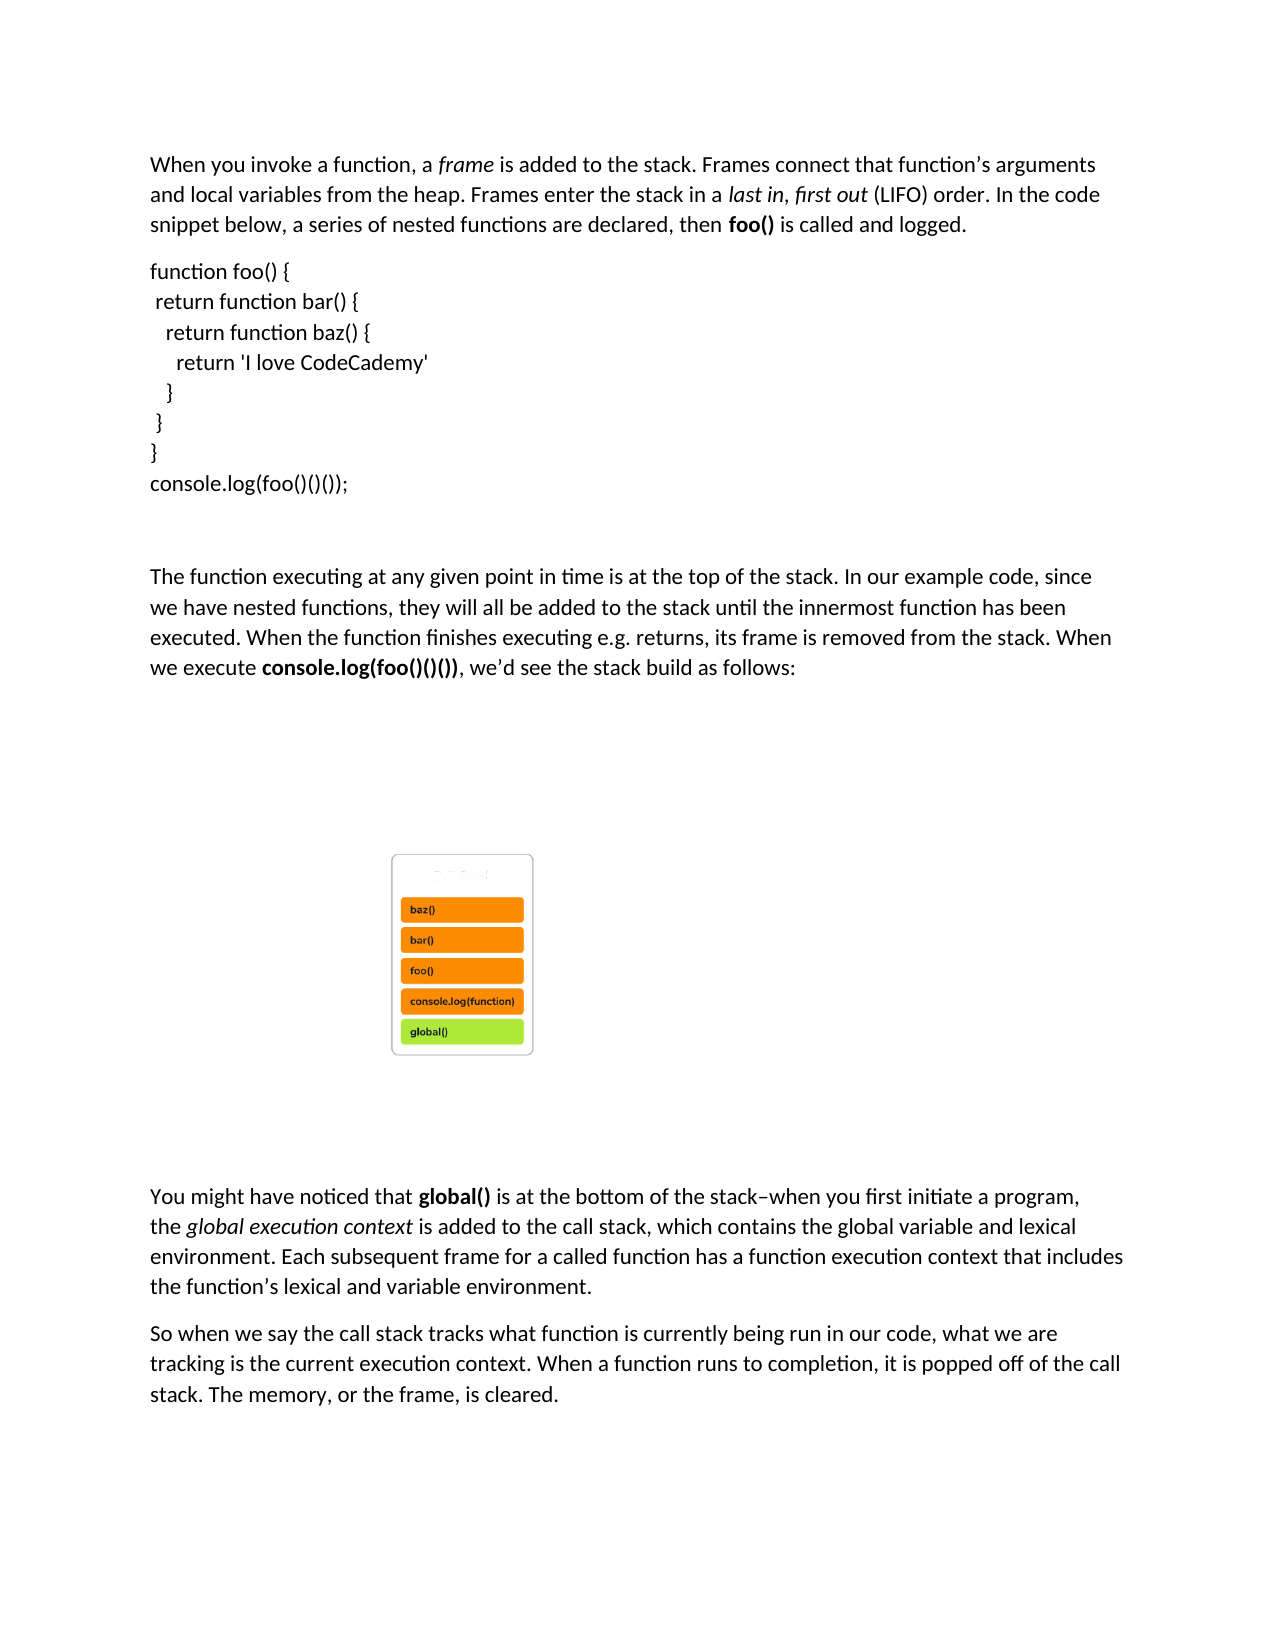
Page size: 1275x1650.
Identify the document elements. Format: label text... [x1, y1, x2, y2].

text You might have noticed that global() is at the bottom of the stack–when you first initiate a program, the global execution context is added to the call stack, which contains the global variable and lexical environment. Each subsequent frame for a called function has a function execution context that includes the function’s lexical and variable environment. [150, 1182, 1125, 1301]
text The function executing at any given point in time is at the top of the stack. In our example code, since we have nested functions, they will all be added to the stack until the innermost function has been executed. When the function finishes executing e.g. returns, its frame is removed from the stack. When we execute console.log(foo()()()), we’d see the stack build as follows: [150, 562, 1125, 681]
picture [150, 746, 775, 1163]
text function foo() { return function bar() { return function baz() { return 'I love CodeCademy' } } } console.log(foo()()()); [150, 257, 1125, 497]
text So when we say the call stack tracks what function is currently being run in our code, what we are tracking is the current execution context. When a function runs to completion, it is popped off of the call stack. The memory, or the frame, is cleared. [150, 1319, 1125, 1408]
text When you invoke a function, a frame is added to the stack. Frames connect that function’s arguments and local variables from the heap. Frames enter the stack in a last in, first out (LIFO) order. In the code snippet below, a series of nested functions are declared, then foo() is called and logged. [150, 150, 1125, 238]
